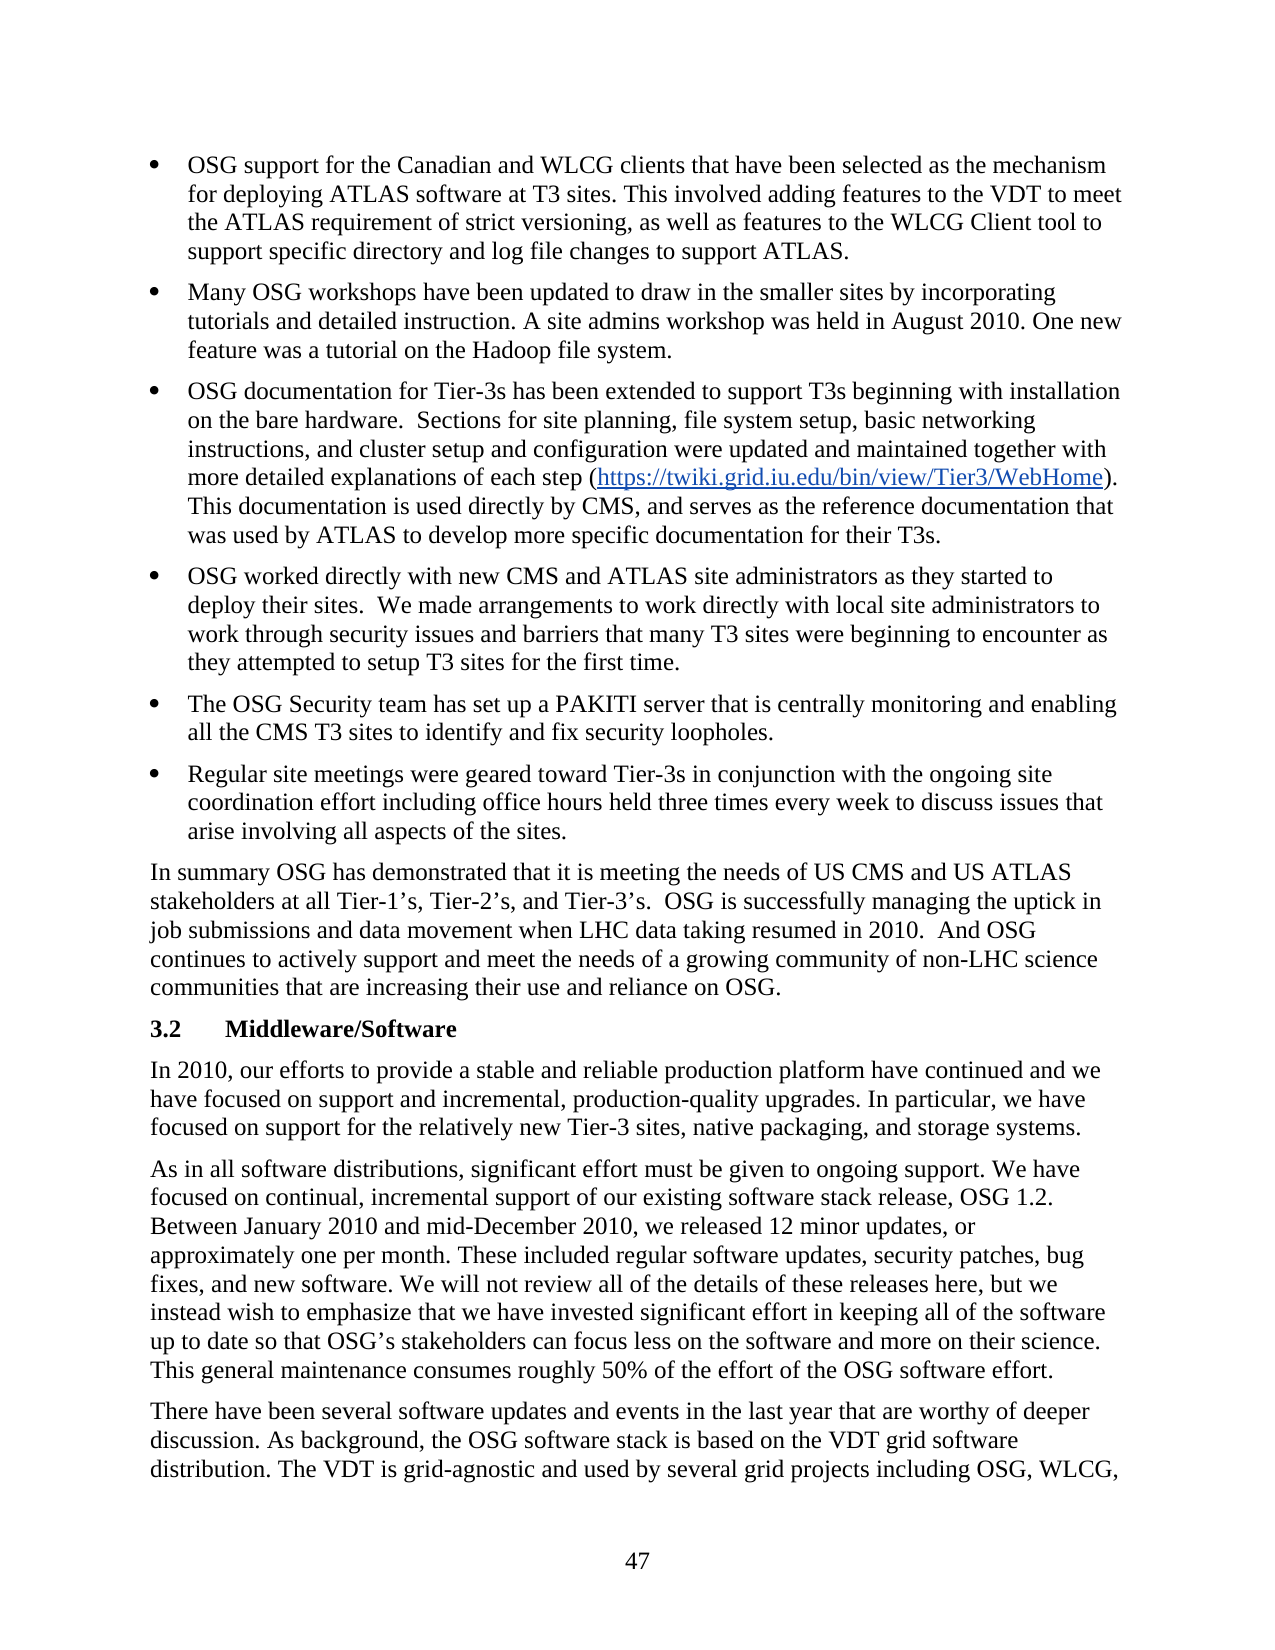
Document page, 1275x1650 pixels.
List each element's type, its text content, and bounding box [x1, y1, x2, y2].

subtitle Middleware/Software [150, 1014, 1125, 1042]
list OSG documentation for Tier-3s has been extended to support T3s beginning with installation on the bare hardware. Sections for site planning, file system setup, basic networking instructions, and cluster setup and configuration were updated and maintained together with more detailed explanations of each step (https://twiki.grid.iu.edu/bin/view/Tier3/WebHome). This documentation is used directly by CMS, and serves as the reference documentation that was used by ATLAS to develop more specific documentation for their T3s. [150, 376, 1125, 549]
list OSG worked directly with new CMS and ATLAS site administrators as they started to deploy their sites. We made arrangements to work directly with local site administrators to work through security issues and barriers that many T3 sites were beginning to encounter as they attempted to setup T3 sites for the first time. [150, 561, 1125, 676]
list Many OSG workshops have been updated to draw in the smaller sites by incorporating tutorials and detailed instruction. A site admins workshop was held in August 2010. One new feature was a tutorial on the Hadoop file system. [150, 277, 1125, 364]
text In 2010, our efforts to provide a stable and reliable production platform have continued and we have focused on support and incremental, production-quality upgrades. In particular, we have focused on support for the relatively new Tier-3 sites, native packaging, and storage systems. [150, 1055, 1125, 1141]
text As in all software distributions, significant effort must be given to ongoing support. We have focused on continual, incremental support of our existing software stack release, OSG 1.2. Between January 2010 and mid-December 2010, we released 12 minor updates, or approximately one per month. These included regular software updates, security patches, bug fixes, and new software. We will not review all of the details of these releases here, but we instead wish to emphasize that we have invested significant effort in keeping all of the software up to date so that OSG’s stakeholders can focus less on the software and more on their science. This general maintenance consumes roughly 50% of the effort of the OSG software effort. [150, 1154, 1125, 1384]
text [150, 1396, 1125, 1482]
list The OSG Security team has set up a PAKITI server that is centrally monitoring and enabling all the CMS T3 sites to identify and fix security loopholes. [150, 689, 1125, 746]
text In summary OSG has demonstrated that it is meeting the needs of US CMS and US ATLAS stakeholders at all Tier-1’s, Tier-2’s, and Tier-3’s. OSG is successfully managing the uptick in job submissions and data movement when LHC data taking resumed in 2010. And OSG continues to actively support and meet the needs of a growing community of non-LHC science communities that are increasing their use and reliance on OSG. [150, 857, 1125, 1001]
list OSG support for the Canadian and WLCG clients that have been selected as the mechanism for deploying ATLAS software at T3 sites. This involved adding features to the VDT to meet the ATLAS requirement of strict versioning, as well as features to the WLCG Client tool to support specific directory and log file changes to support ATLAS. [150, 150, 1125, 265]
list Regular site meetings were geared toward Tier-3s in conjunction with the ongoing site coordination effort including office hours held three times every week to discuss issues that arise involving all aspects of the sites. [150, 759, 1125, 845]
